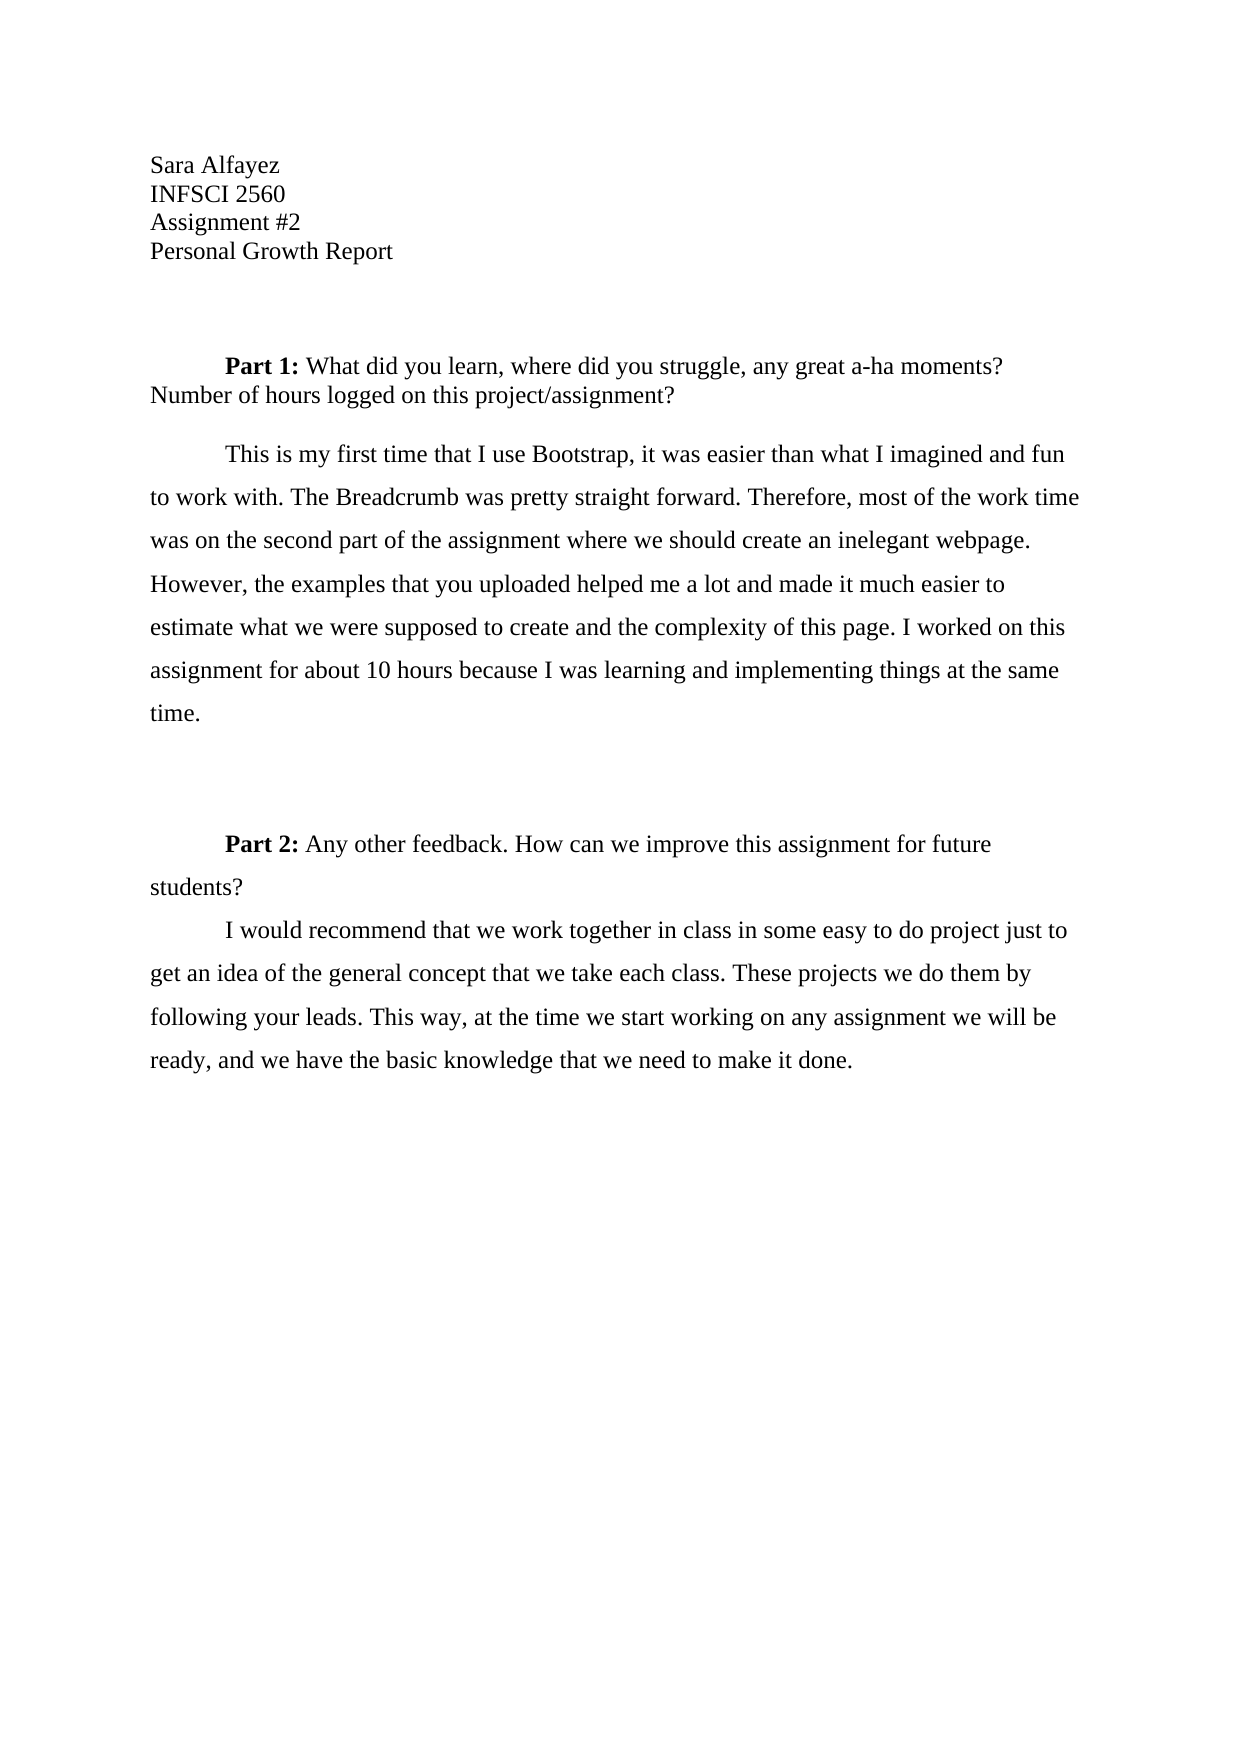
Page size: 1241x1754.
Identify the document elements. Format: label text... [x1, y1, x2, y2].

text Sara Alfayez [150, 150, 1090, 179]
text Personal Growth Report [150, 236, 1090, 265]
text I would recommend that we work together in class in some easy to do project just to get an idea of the general concept that we take each class. These projects we do them by following your leads. This way, at the time we start working on any assignment we will be ready, and we have the basic knowledge that we need to make it done. [150, 915, 1090, 1073]
text This is my first time that I use Bootstrap, it was easier than what I imagined and fun to work with. The Breadcrumb was pretty straight forward. Therefore, most of the work time was on the second part of the assignment where we should create an inelegant webpage. However, the examples that you uploaded helped me a lot and made it much easier to estimate what we were supposed to create and the complexity of this page. I worked on this assignment for about 10 hours because I was learning and implementing things at the same time. [150, 439, 1090, 727]
text INFSCI 2560 [150, 179, 1090, 207]
text Part 2: Any other feedback. How can we improve this assignment for future students? [150, 829, 1090, 901]
text Part 1: What did you learn, where did you struggle, any great a-ha moments? Number of hours logged on this project/assignment? [150, 351, 1090, 409]
text Assignment #2 [150, 207, 1090, 236]
